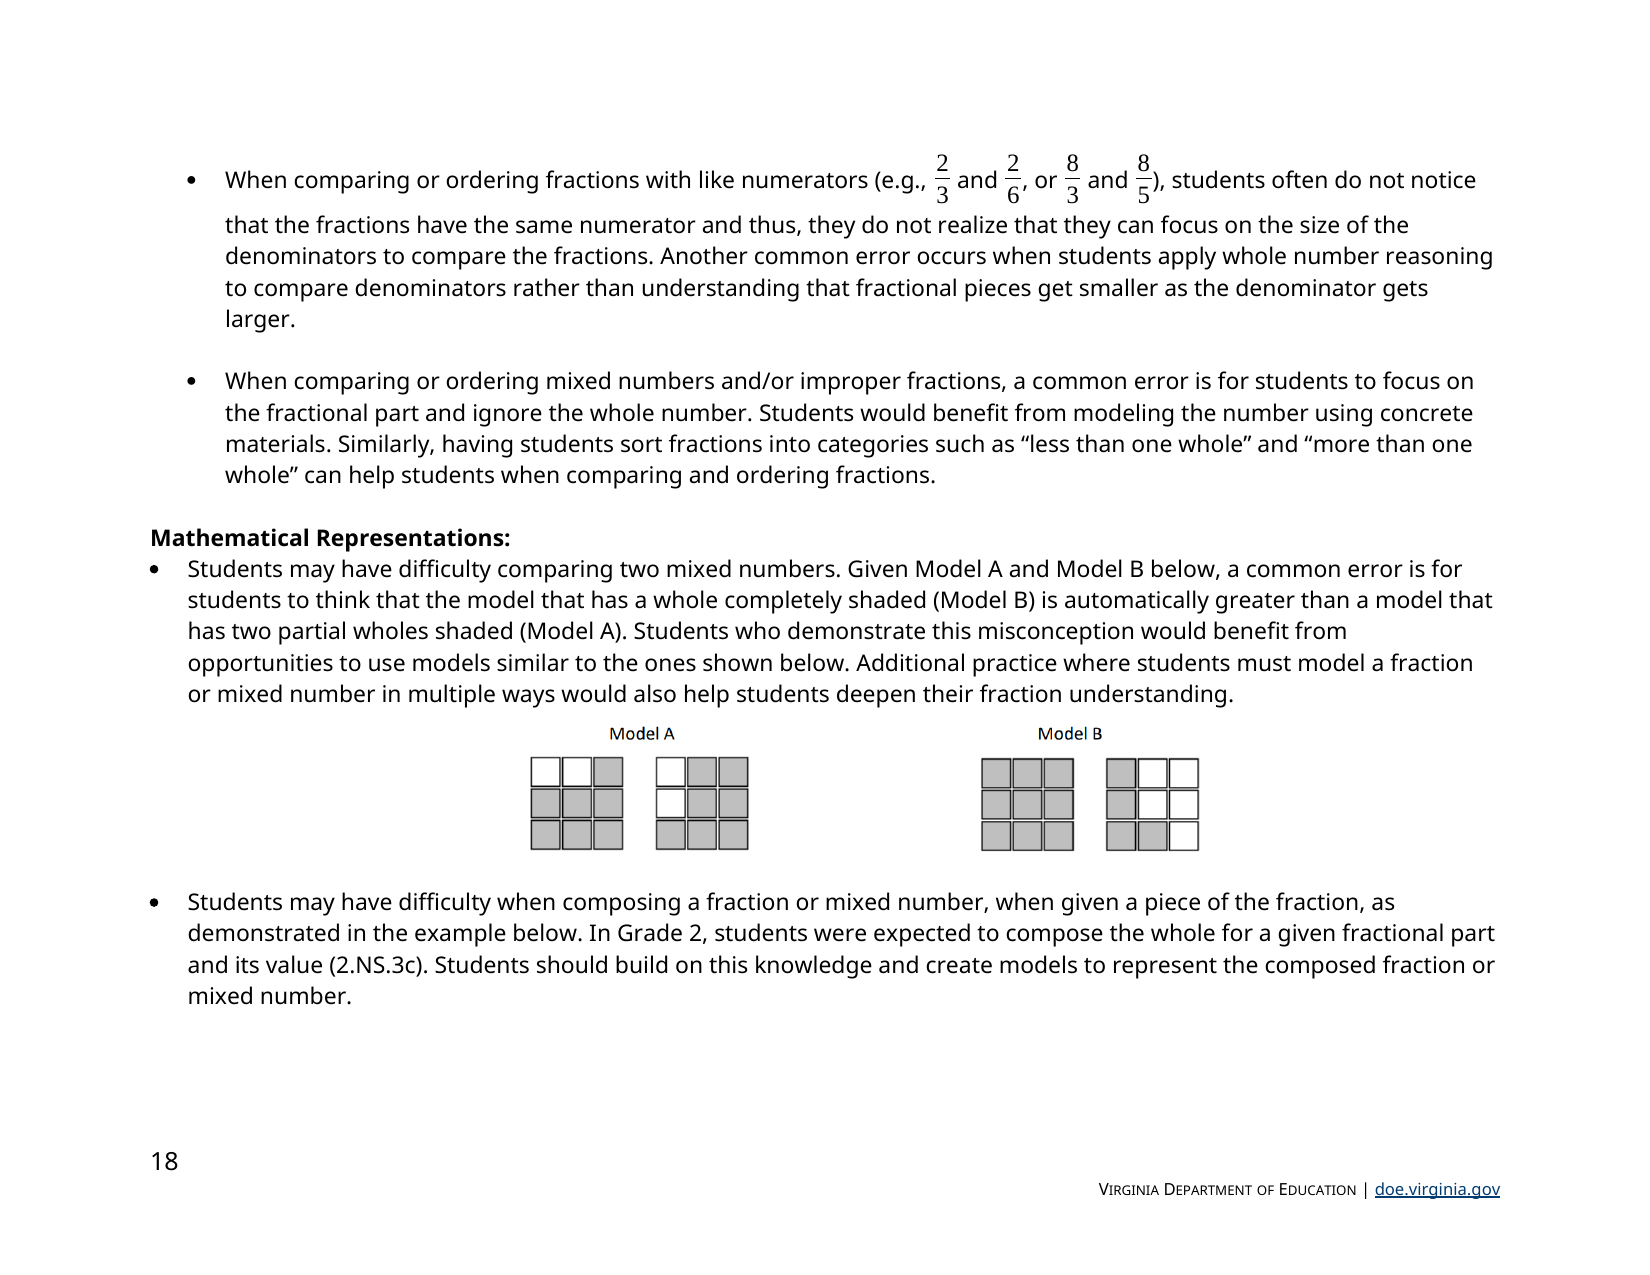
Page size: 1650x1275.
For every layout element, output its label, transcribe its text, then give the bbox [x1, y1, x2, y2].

list Students may have difficulty when composing a fraction or mixed number, when given a piece of the fraction, as demonstrated in the example below. In Grade 2, students were expected to compose the whole for a given fractional part and its value (2.NS.3c). Students should build on this knowledge and create models to represent the composed fraction or mixed number. [150, 886, 1500, 1011]
picture [517, 715, 1208, 855]
text Mathematical Representations: [150, 521, 1500, 553]
list When comparing or ordering mixed numbers and/or improper fractions, a common error is for students to focus on the fractional part and ignore the whole number. Students would benefit from modeling the number using concrete materials. Similarly, having students sort fractions into categories such as “less than one whole” and “more than one whole” can help students when comparing and ordering fractions. [187, 365, 1500, 490]
list Students may have difficulty comparing two mixed numbers. Given Model A and Model B below, a common error is for students to think that the model that has a whole completely shaded (Model B) is automatically greater than a model that has two partial wholes shaded (Model A). Students who demonstrate this misconception would benefit from opportunities to use models similar to the ones shown below. Additional practice where students must model a fraction or mixed number in multiple ways would also help students deepen their fraction understanding. [150, 553, 1500, 709]
list When comparing or ordering fractions with like numerators (e.g., and , or and ), students often do not notice that the fractions have the same numerator and thus, they do not realize that they can focus on the size of the denominators to compare the fractions. Another common error occurs when students apply whole number reasoning to compare denominators rather than understanding that fractional pieces get smaller as the denominator gets larger. [187, 150, 1500, 334]
